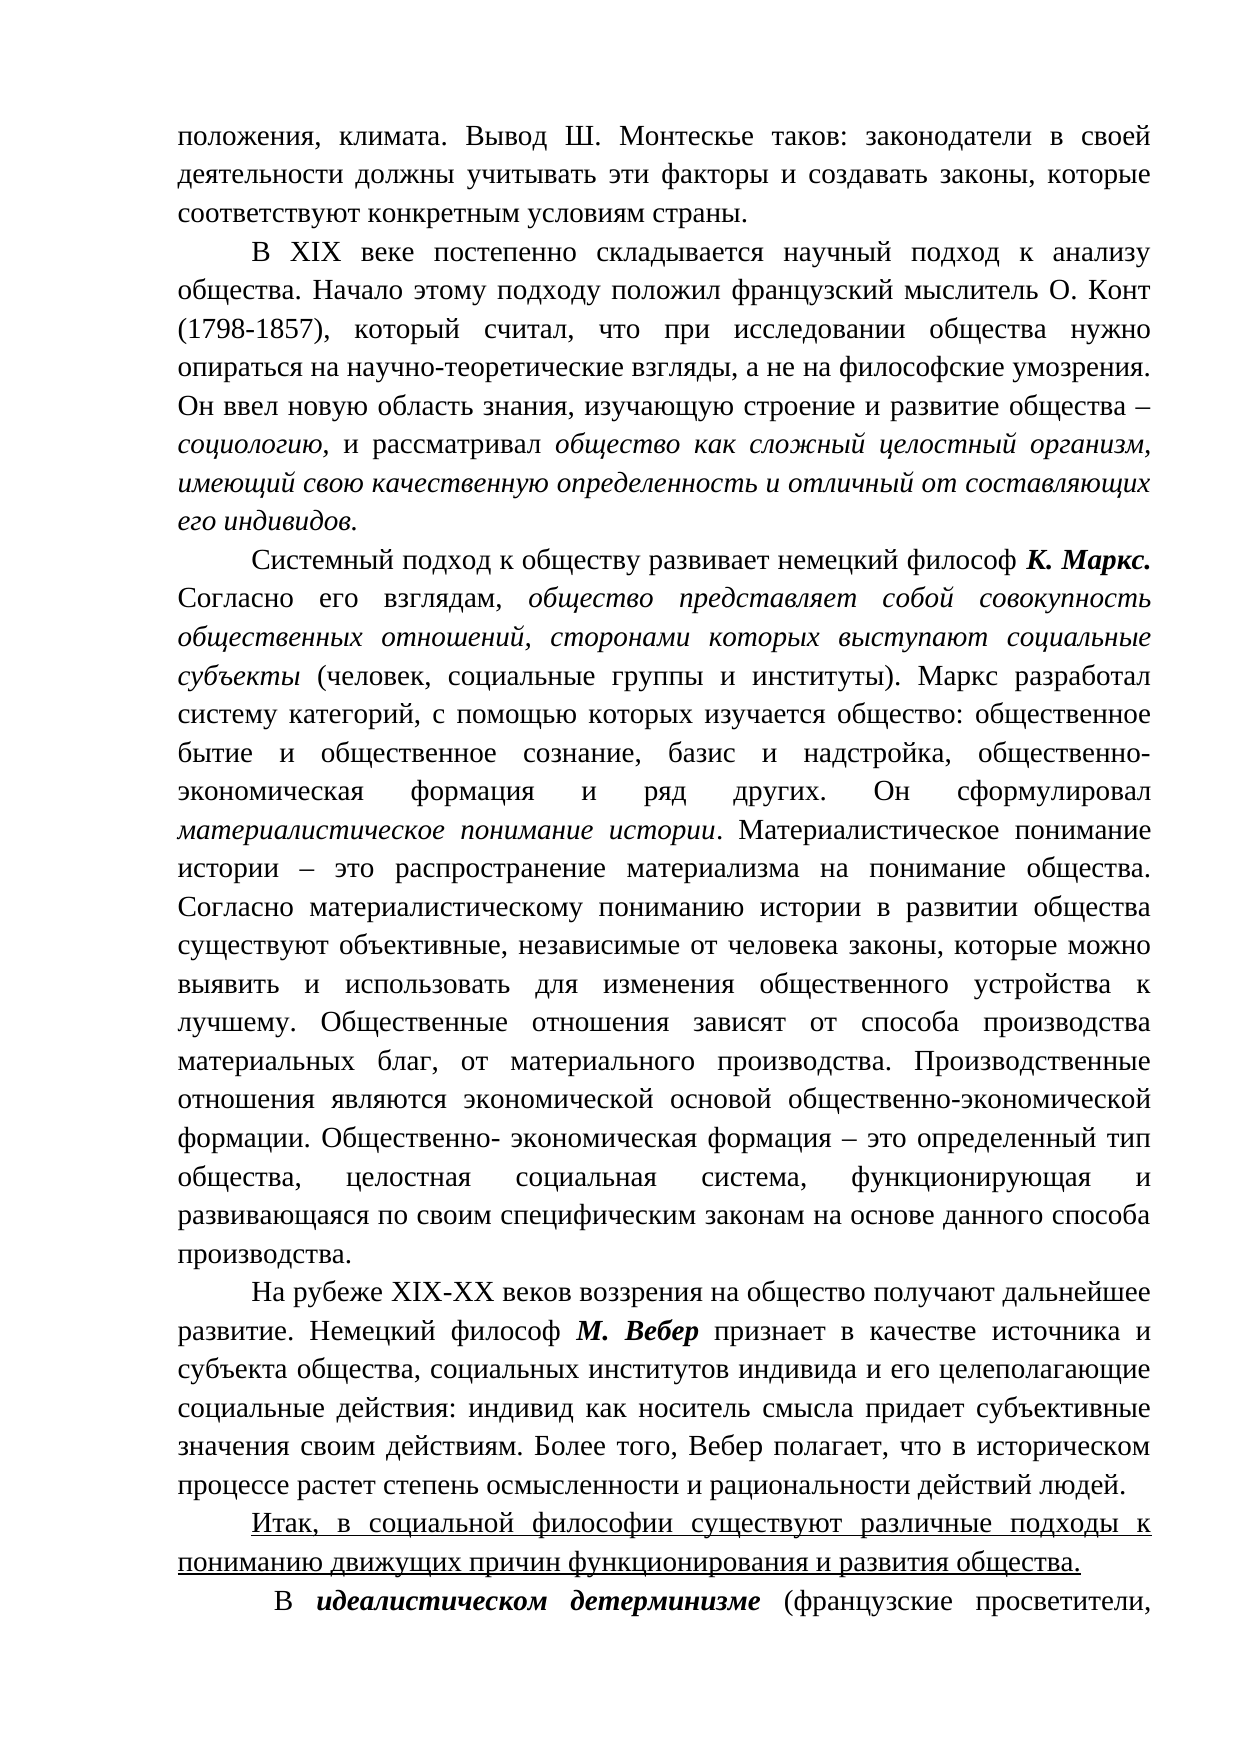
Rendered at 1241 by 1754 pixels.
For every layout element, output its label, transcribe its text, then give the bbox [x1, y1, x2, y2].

text На рубеже XIX-XX веков воззрения на общество получают дальнейшее развитие. Немецкий философ М. Вебер признает в качестве источника и субъекта общества, социальных институтов индивида и его целеполагающие социальные действия: индивид как носитель смысла придает субъективные значения своим действиям. Более того, Вебер полагает, что в историческом процессе растет степень осмысленности и рациональности действий людей. [177, 1274, 1152, 1501]
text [177, 118, 1152, 229]
text Системный подход к обществу развивает немецкий философ К. Маркс. Согласно его взглядам, общество представляет собой совокупность общественных отношений, сторонами которых выступают социальные субъекты (человек, социальные группы и институты). Маркс разработал систему категорий, с помощью которых изучается общество: общественное бытие и общественное сознание, базис и надстройка, общественно-экономическая формация и ряд других. Он сформулировал материалистическое понимание истории. Материалистическое понимание истории – это распространение материализма на понимание общества. Согласно материалистическому пониманию истории в развитии общества существуют объективные, независимые от человека законы, которые можно выявить и использовать для изменения общественного устройства к лучшему. Общественные отношения зависят от способа производства материальных благ, от материального производства. Производственные отношения являются экономической основой общественно-экономической формации. Общественно- экономическая формация – это определенный тип общества, целостная социальная система, функционирующая и развивающаяся по своим специфическим законам на основе данного способа производства. [177, 542, 1152, 1269]
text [177, 1583, 1152, 1616]
text Итак, в социальной философии существуют различные подходы к пониманию движущих причин функционирования и развития общества. [177, 1506, 1152, 1578]
text В XIX веке постепенно складывается научный подход к анализу общества. Начало этому подходу положил французский мыслитель О. Конт (1798-1857), который считал, что при исследовании общества нужно опираться на научно-теоретические взгляды, а не на философские умозрения. Он ввел новую область знания, изучающую строение и развитие общества – социологию, и рассматривал общество как сложный целостный организм, имеющий свою качественную определенность и отличный от составляющих его индивидов. [177, 234, 1152, 537]
